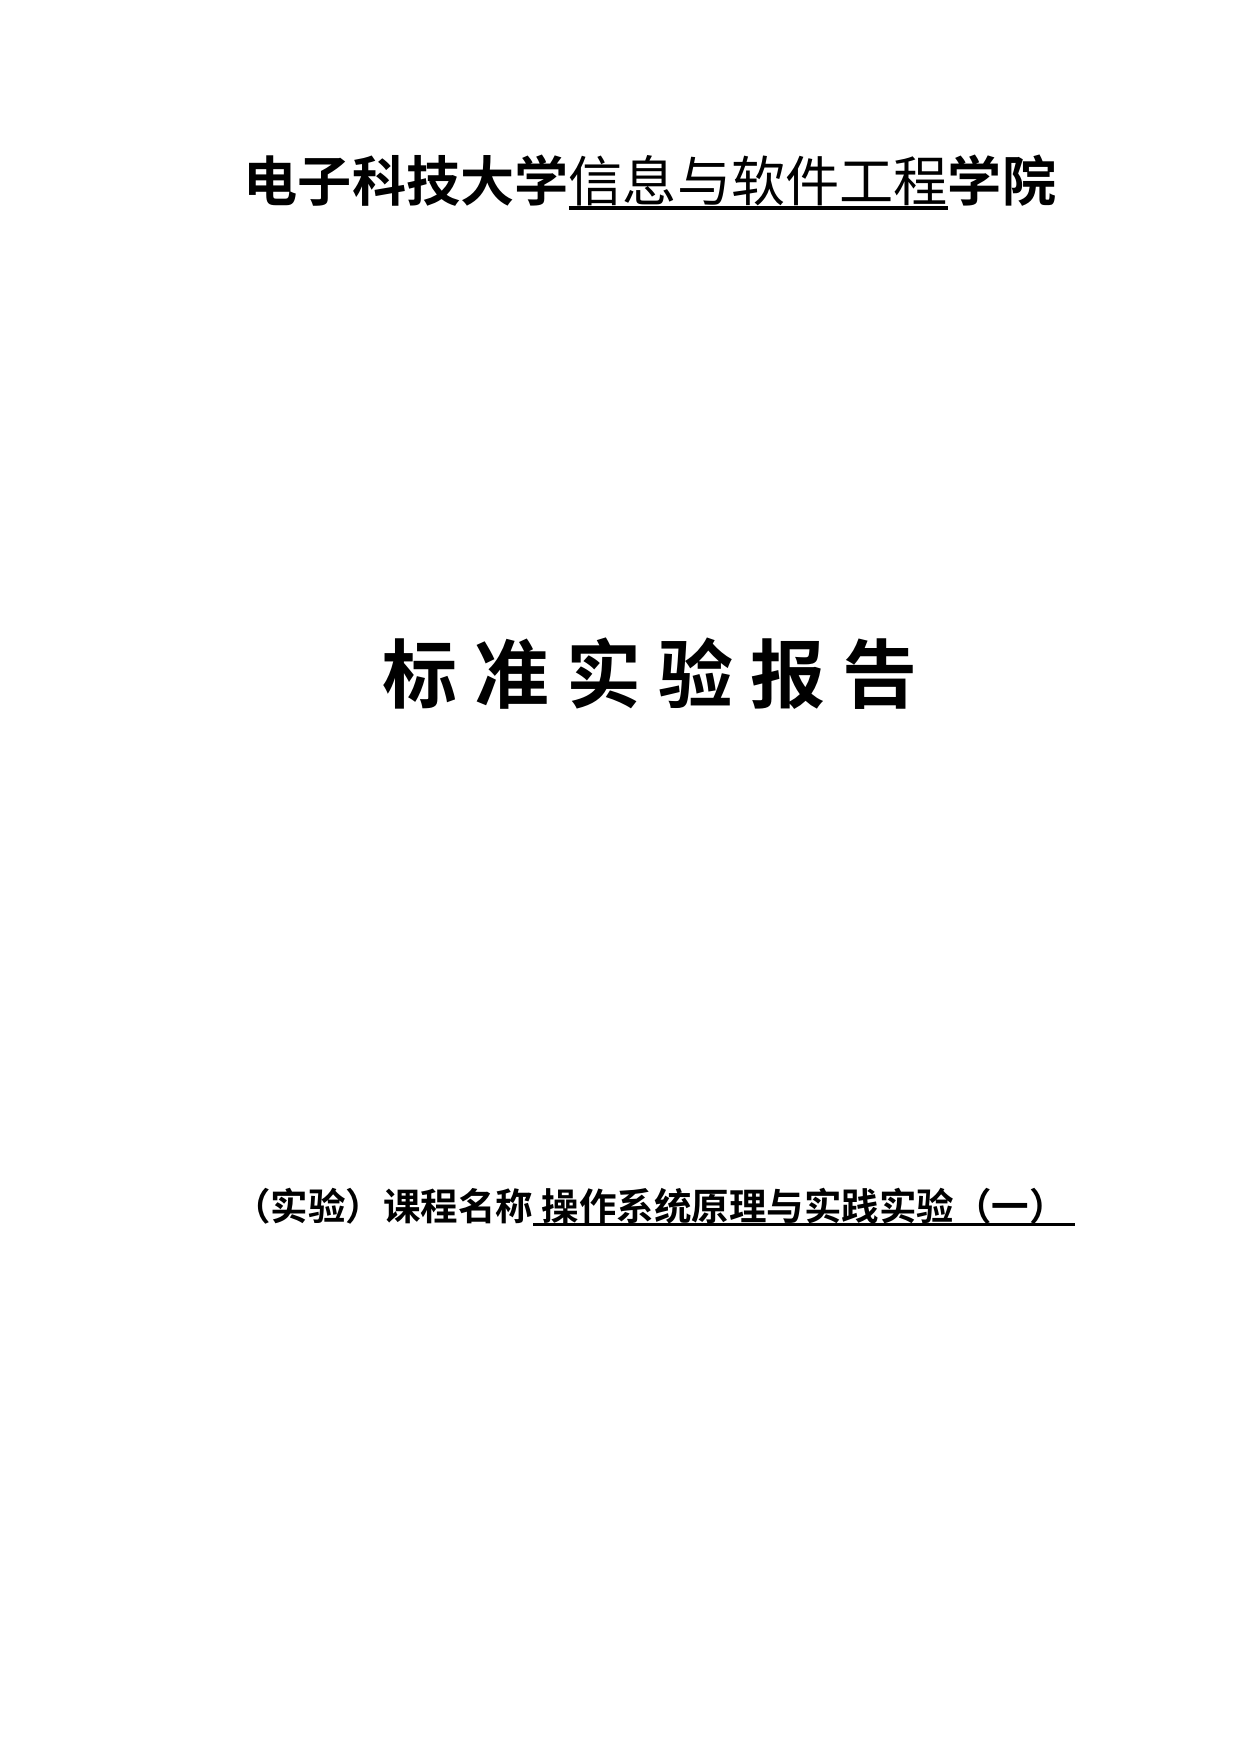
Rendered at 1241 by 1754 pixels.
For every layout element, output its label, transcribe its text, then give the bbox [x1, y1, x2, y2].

text 标 准 实 验 报 告 [118, 605, 1181, 735]
text （实验）课程名称 操作系统原理与实践实验（一） [118, 1171, 1181, 1236]
text 电子科技大学信息与软件工程学院 [118, 129, 1181, 227]
